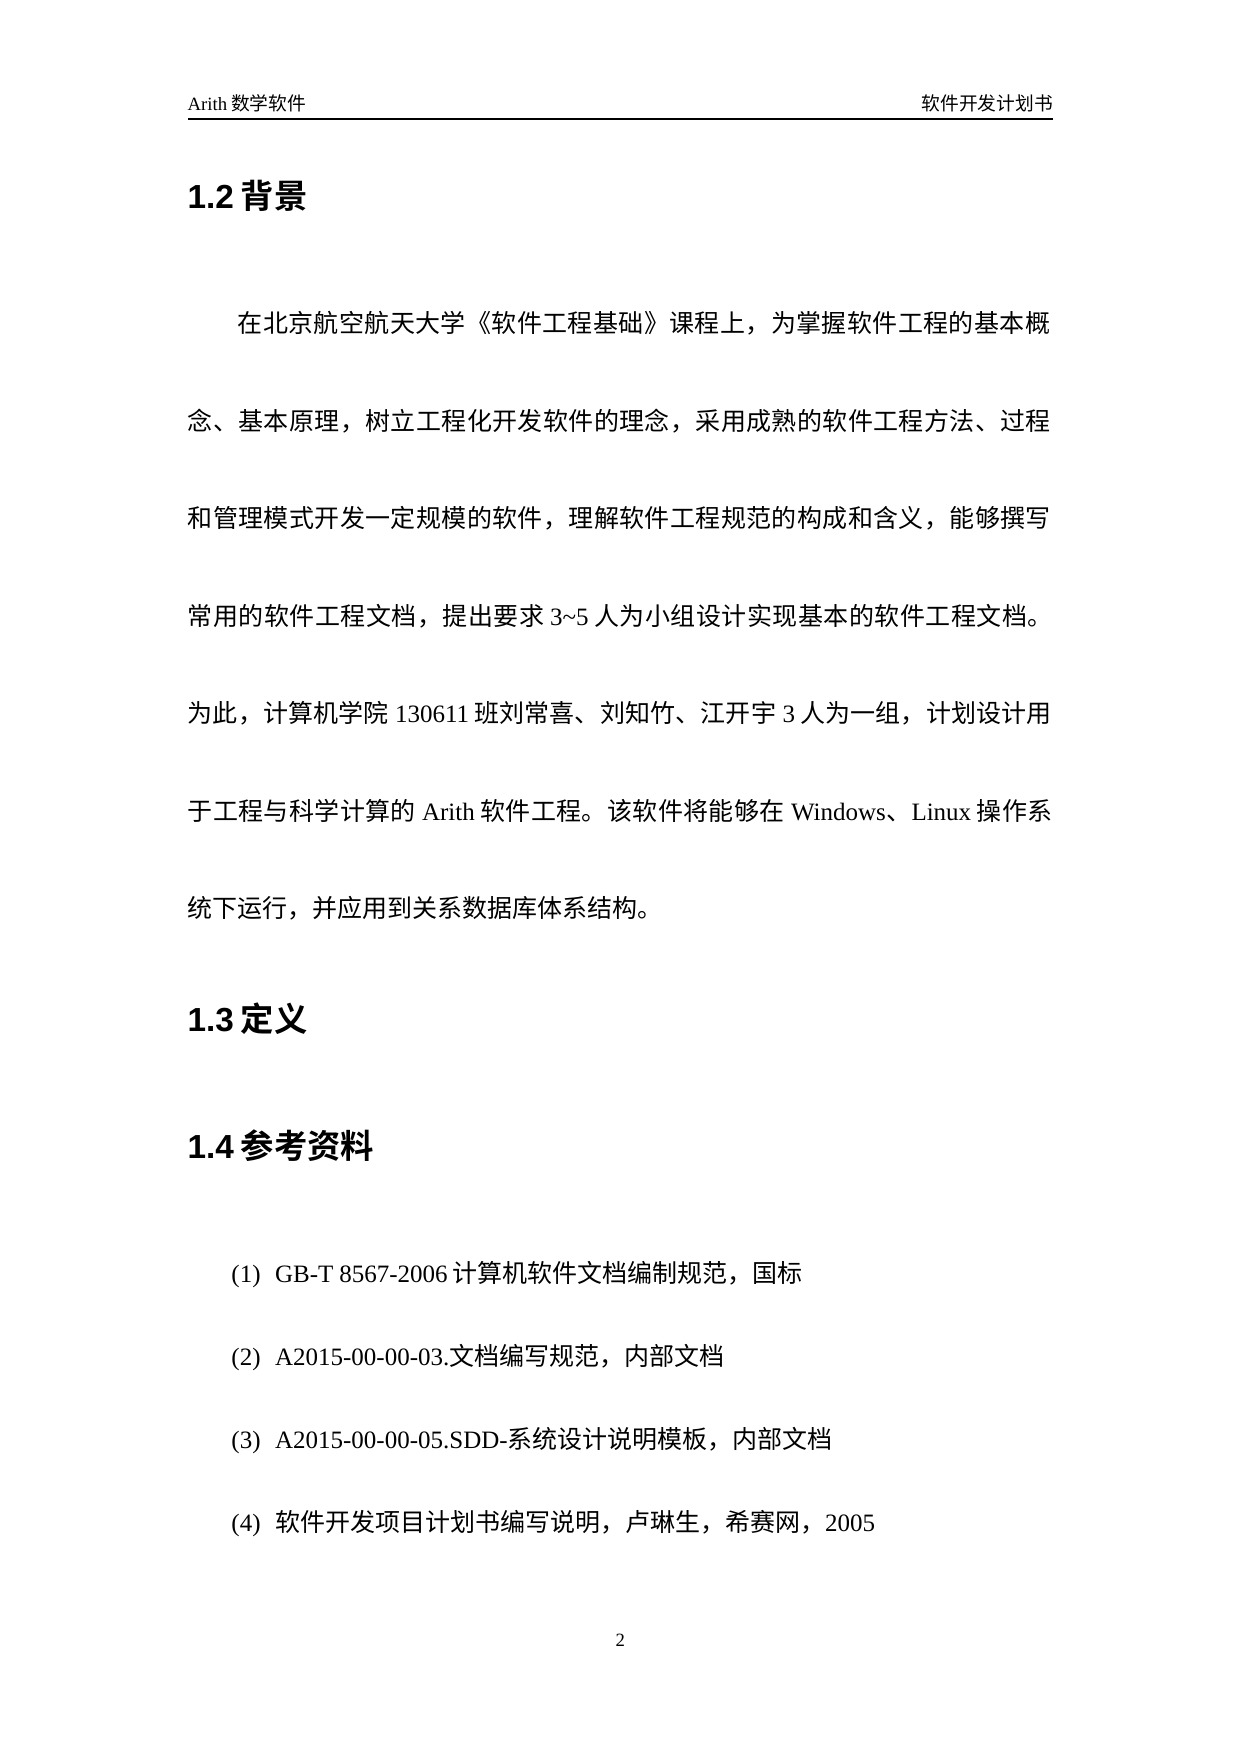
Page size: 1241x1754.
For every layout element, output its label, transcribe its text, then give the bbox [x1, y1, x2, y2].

text 在北京航空航天大学《软件工程基础》课程上，为掌握软件工程的基本概念、基本原理，树立工程化开发软件的理念，采用成熟的软件工程方法、过程和管理模式开发一定规模的软件，理解软件工程规范的构成和含义，能够撰写常用的软件工程文档，提出要求3~5人为小组设计实现基本的软件工程文档。为此，计算机学院130611班刘常喜、刘知竹、江开宇3人为一组，计划设计用于工程与科学计算的Arith软件工程。该软件将能够在Windows、Linux操作系统下运行，并应用到关系数据库体系结构。 [187, 289, 1053, 939]
subtitle 1.3定义 [187, 984, 1053, 1049]
list A2015-00-00-05.SDD-系统设计说明模板，内部文档 [231, 1405, 1053, 1470]
list 软件开发项目计划书编写说明，卢琳生，希赛网，2005 [231, 1488, 1053, 1553]
subtitle 1.2背景 [187, 162, 1053, 227]
list A2015-00-00-03.文档编写规范，内部文档 [231, 1322, 1053, 1387]
subtitle 1.4参考资料 [187, 1112, 1053, 1177]
list GB-T 8567-2006计算机软件文档编制规范，国标 [231, 1239, 1053, 1304]
